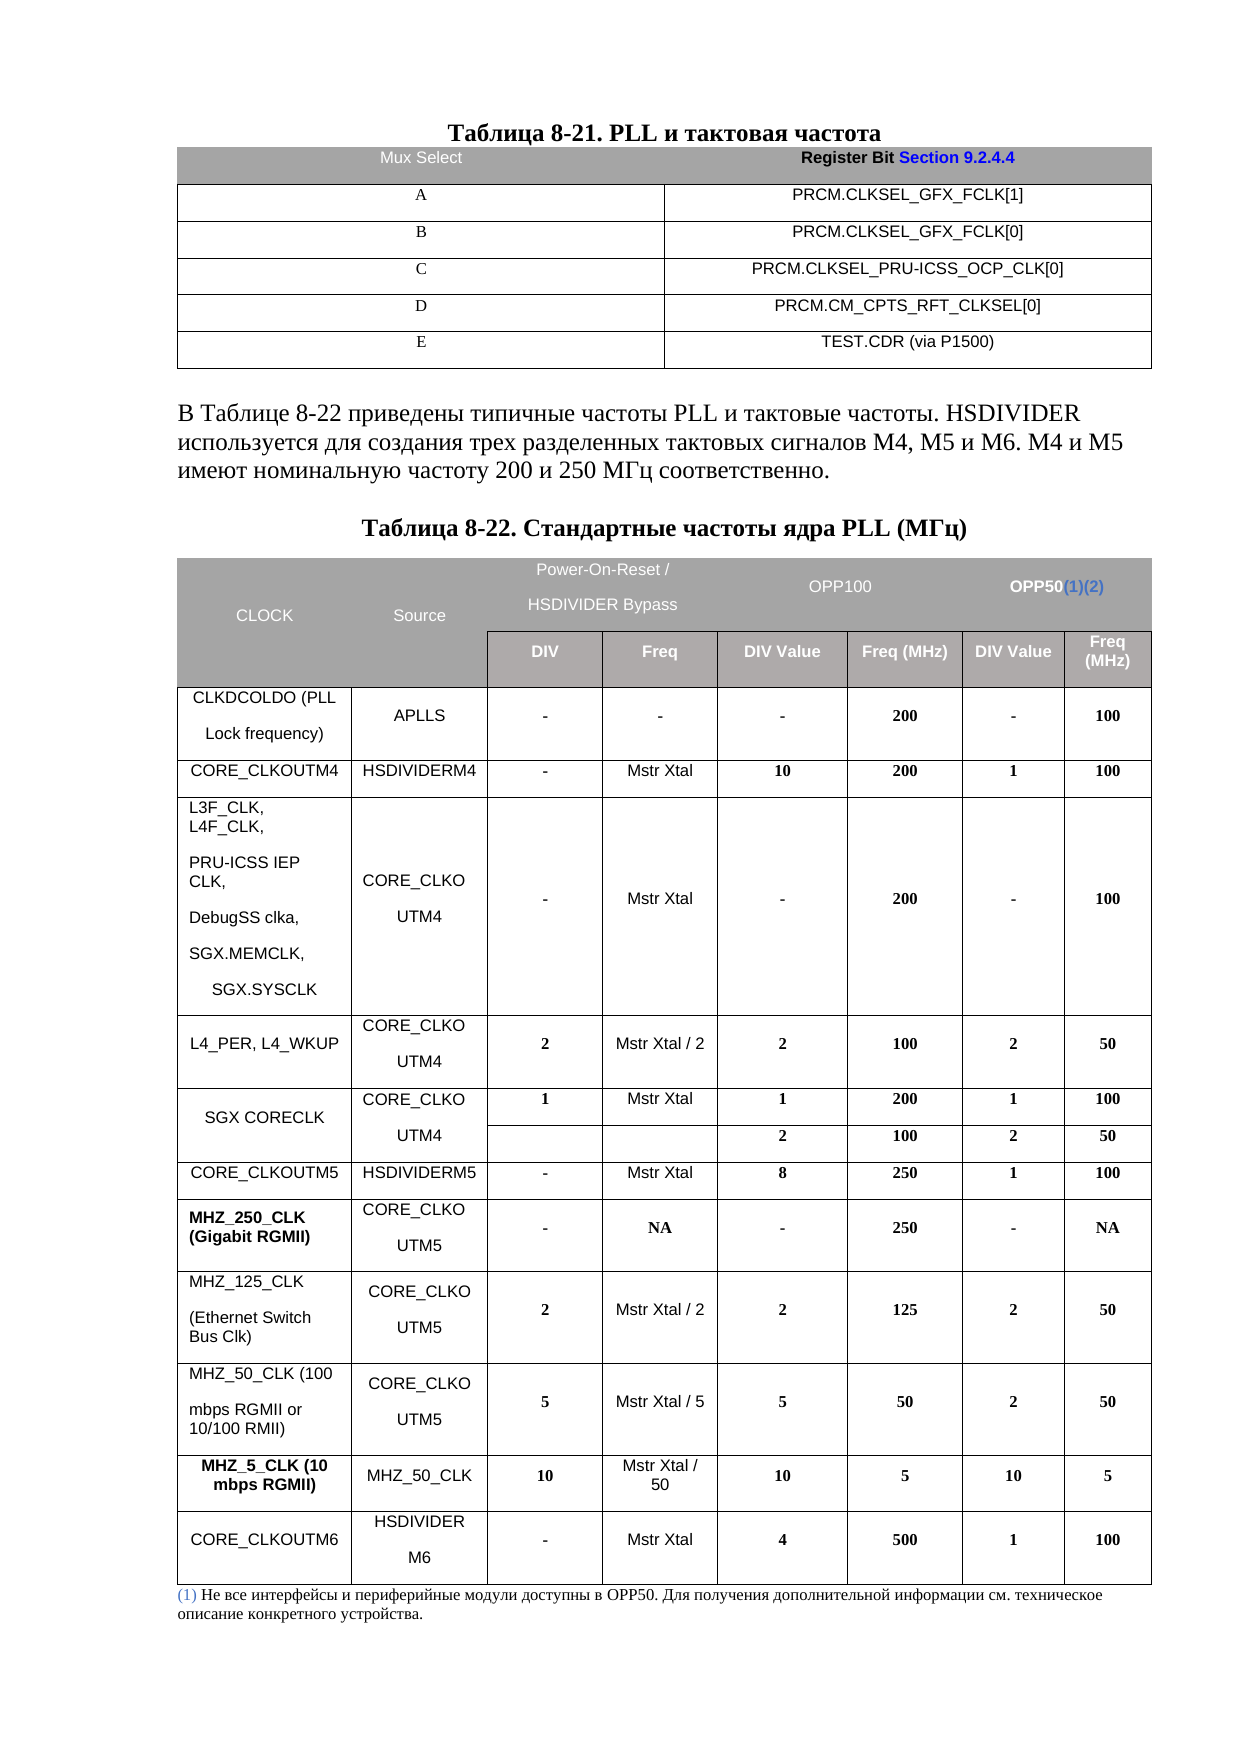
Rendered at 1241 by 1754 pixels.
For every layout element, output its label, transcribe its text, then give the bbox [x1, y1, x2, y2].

table_cell 100 [1065, 1512, 1151, 1584]
table_cell Mstr Xtal [603, 1163, 717, 1198]
table_cell DIV Value [963, 632, 1064, 687]
table_cell HSDIVIDERM5 [352, 1163, 487, 1198]
table_cell 250 [848, 1200, 962, 1271]
table_cell HSDIVIDER M6 [352, 1512, 487, 1584]
table_cell CORE_CLKO UTM5 [352, 1364, 487, 1455]
table_cell 200 [848, 798, 962, 1015]
table_cell 100 [1065, 761, 1151, 797]
table_cell - [488, 688, 602, 760]
table_cell Mstr Xtal / 5 [603, 1364, 717, 1455]
table_cell 100 [1065, 688, 1151, 760]
table_cell Mstr Xtal [603, 1089, 717, 1125]
table_cell DIV [488, 632, 602, 687]
table_cell 100 [1065, 1163, 1151, 1198]
table_cell 5 [718, 1364, 847, 1455]
table_cell 10 [718, 761, 847, 797]
table_cell MHZ_50_CLK (100 mbps RGMII or 10/100 RMII) [178, 1364, 351, 1455]
table_cell TEST.CDR (via P1500) [665, 332, 1151, 368]
table_cell L4_PER, L4_WKUP [178, 1016, 351, 1088]
table_cell 250 [848, 1163, 962, 1198]
table_cell CORE_CLKOUTM6 [178, 1512, 351, 1584]
table_cell HSDIVIDERM4 [352, 761, 487, 797]
table_cell Mstr Xtal [603, 798, 717, 1015]
table_cell - [488, 1200, 602, 1271]
table_cell 2 [488, 1016, 602, 1088]
table_cell Mstr Xtal / 50 [603, 1456, 717, 1511]
table_cell 2 [488, 1272, 602, 1363]
table_cell Freq [603, 632, 717, 687]
table_cell [603, 1126, 717, 1162]
table_header Source [352, 559, 487, 687]
text Таблица 8-21. PLL и тактовая частота [177, 118, 1152, 147]
table_cell APLLS [352, 688, 487, 760]
table_cell [488, 1126, 602, 1162]
table_cell Mstr Xtal / 2 [603, 1016, 717, 1088]
table_cell - [718, 1200, 847, 1271]
table_cell 2 [963, 1016, 1064, 1088]
table_cell 100 [1065, 1089, 1151, 1125]
table_header OPP100 [718, 559, 962, 631]
table_cell 1 [488, 1089, 602, 1125]
table_cell - [488, 1512, 602, 1584]
table_cell Mstr Xtal [603, 1512, 717, 1584]
table_cell 10 [488, 1456, 602, 1511]
table_cell NA [1065, 1200, 1151, 1271]
table_cell - [488, 1163, 602, 1198]
table_header Power-On-Reset / HSDIVIDER Bypass [488, 559, 717, 631]
table_cell C [178, 259, 664, 294]
table_cell 2 [718, 1126, 847, 1162]
table_cell 5 [488, 1364, 602, 1455]
table_cell E [178, 332, 664, 368]
table_cell 4 [718, 1512, 847, 1584]
table_cell Mstr Xtal [603, 761, 717, 797]
table_cell 125 [848, 1272, 962, 1363]
table_cell - [488, 798, 602, 1015]
table_cell 5 [1065, 1456, 1151, 1511]
table_cell 100 [848, 1016, 962, 1088]
table_cell 2 [718, 1016, 847, 1088]
table_cell 10 [963, 1456, 1064, 1511]
table_cell SGX CORECLK [178, 1089, 351, 1162]
table_cell 200 [848, 761, 962, 797]
table_cell B [178, 222, 664, 257]
table_cell Freq (MHz) [1065, 632, 1151, 687]
table_header Mux Select [178, 148, 664, 184]
table_cell L3F_CLK, L4F_CLK, PRU-ICSS IEP CLK, DebugSS clka, SGX.MEMCLK, SGX.SYSCLK [178, 798, 351, 1015]
table_cell 1 [963, 1512, 1064, 1584]
table_cell A [178, 185, 664, 221]
table_cell PRCM.CLKSEL_GFX_FCLK[1] [665, 185, 1151, 221]
table_cell CORE_CLKO UTM4 [352, 1016, 487, 1088]
table_cell 1 [963, 1089, 1064, 1125]
table_cell Mstr Xtal / 2 [603, 1272, 717, 1363]
table_cell CORE_CLKO UTM4 [352, 798, 487, 1015]
table_cell - [963, 688, 1064, 760]
table_cell 500 [848, 1512, 962, 1584]
table_cell NA [603, 1200, 717, 1271]
table_cell 200 [848, 688, 962, 760]
table_header OPP50(1)(2) [963, 559, 1151, 631]
table_cell 2 [963, 1126, 1064, 1162]
table_cell 8 [718, 1163, 847, 1198]
table_cell Freq (MHz) [848, 632, 962, 687]
table_cell PRCM.CLKSEL_PRU-ICSS_OCP_CLK[0] [665, 259, 1151, 294]
table_cell - [963, 798, 1064, 1015]
text (1) Не все интерфейсы и периферийные модули доступны в OPP50. Для получения дополнительной информации см. техническое описание конкретного устройства. [177, 1585, 1152, 1623]
table_header CLOCK [178, 559, 351, 687]
table_cell CORE_CLKO UTM5 [352, 1272, 487, 1363]
table_cell 100 [848, 1126, 962, 1162]
table_cell MHZ_125_CLK (Ethernet Switch Bus Clk) [178, 1272, 351, 1363]
table_cell D [178, 295, 664, 331]
table_cell 100 [1065, 798, 1151, 1015]
table_cell MHZ_250_CLK (Gigabit RGMII) [178, 1200, 351, 1271]
text Таблица 8-22. Стандартные частоты ядра PLL (МГц) [177, 513, 1152, 542]
table_cell PRCM.CLKSEL_GFX_FCLK[0] [665, 222, 1151, 257]
table_cell 1 [963, 1163, 1064, 1198]
table_cell 1 [963, 761, 1064, 797]
table_cell 50 [848, 1364, 962, 1455]
table_cell 50 [1065, 1016, 1151, 1088]
table_cell - [488, 761, 602, 797]
table_cell 2 [963, 1364, 1064, 1455]
table_cell - [603, 688, 717, 760]
table_cell 1 [718, 1089, 847, 1125]
table_cell 200 [848, 1089, 962, 1125]
table_header Register Bit Section 9.2.4.4 [665, 148, 1151, 184]
table_cell - [718, 798, 847, 1015]
table_cell CORE_CLKOUTM4 [178, 761, 351, 797]
table_cell PRCM.CM_CPTS_RFT_CLKSEL[0] [665, 295, 1151, 331]
text В Таблице 8-22 приведены типичные частоты PLL и тактовые частоты. HSDIVIDER используется для создания трех разделенных тактовых сигналов М4, М5 и М6. M4 и M5 имеют номинальную частоту 200 и 250 МГц соответственно. [177, 398, 1152, 484]
table_cell CORE_CLKOUTM5 [178, 1163, 351, 1198]
table_cell 5 [848, 1456, 962, 1511]
table_cell 2 [963, 1272, 1064, 1363]
table_cell DIV Value [718, 632, 847, 687]
table_cell 2 [718, 1272, 847, 1363]
table_cell 50 [1065, 1272, 1151, 1363]
table_cell CLKDCOLDO (PLL Lock frequency) [178, 688, 351, 760]
table_cell CORE_CLKO UTM4 [352, 1089, 487, 1162]
table_cell - [718, 688, 847, 760]
table_cell MHZ_5_CLK (10 mbps RGMII) [178, 1456, 351, 1511]
table_cell 10 [718, 1456, 847, 1511]
table_cell MHZ_50_CLK [352, 1456, 487, 1511]
table_cell 50 [1065, 1126, 1151, 1162]
table_cell 50 [1065, 1364, 1151, 1455]
table_cell CORE_CLKO UTM5 [352, 1200, 487, 1271]
table_cell - [963, 1200, 1064, 1271]
